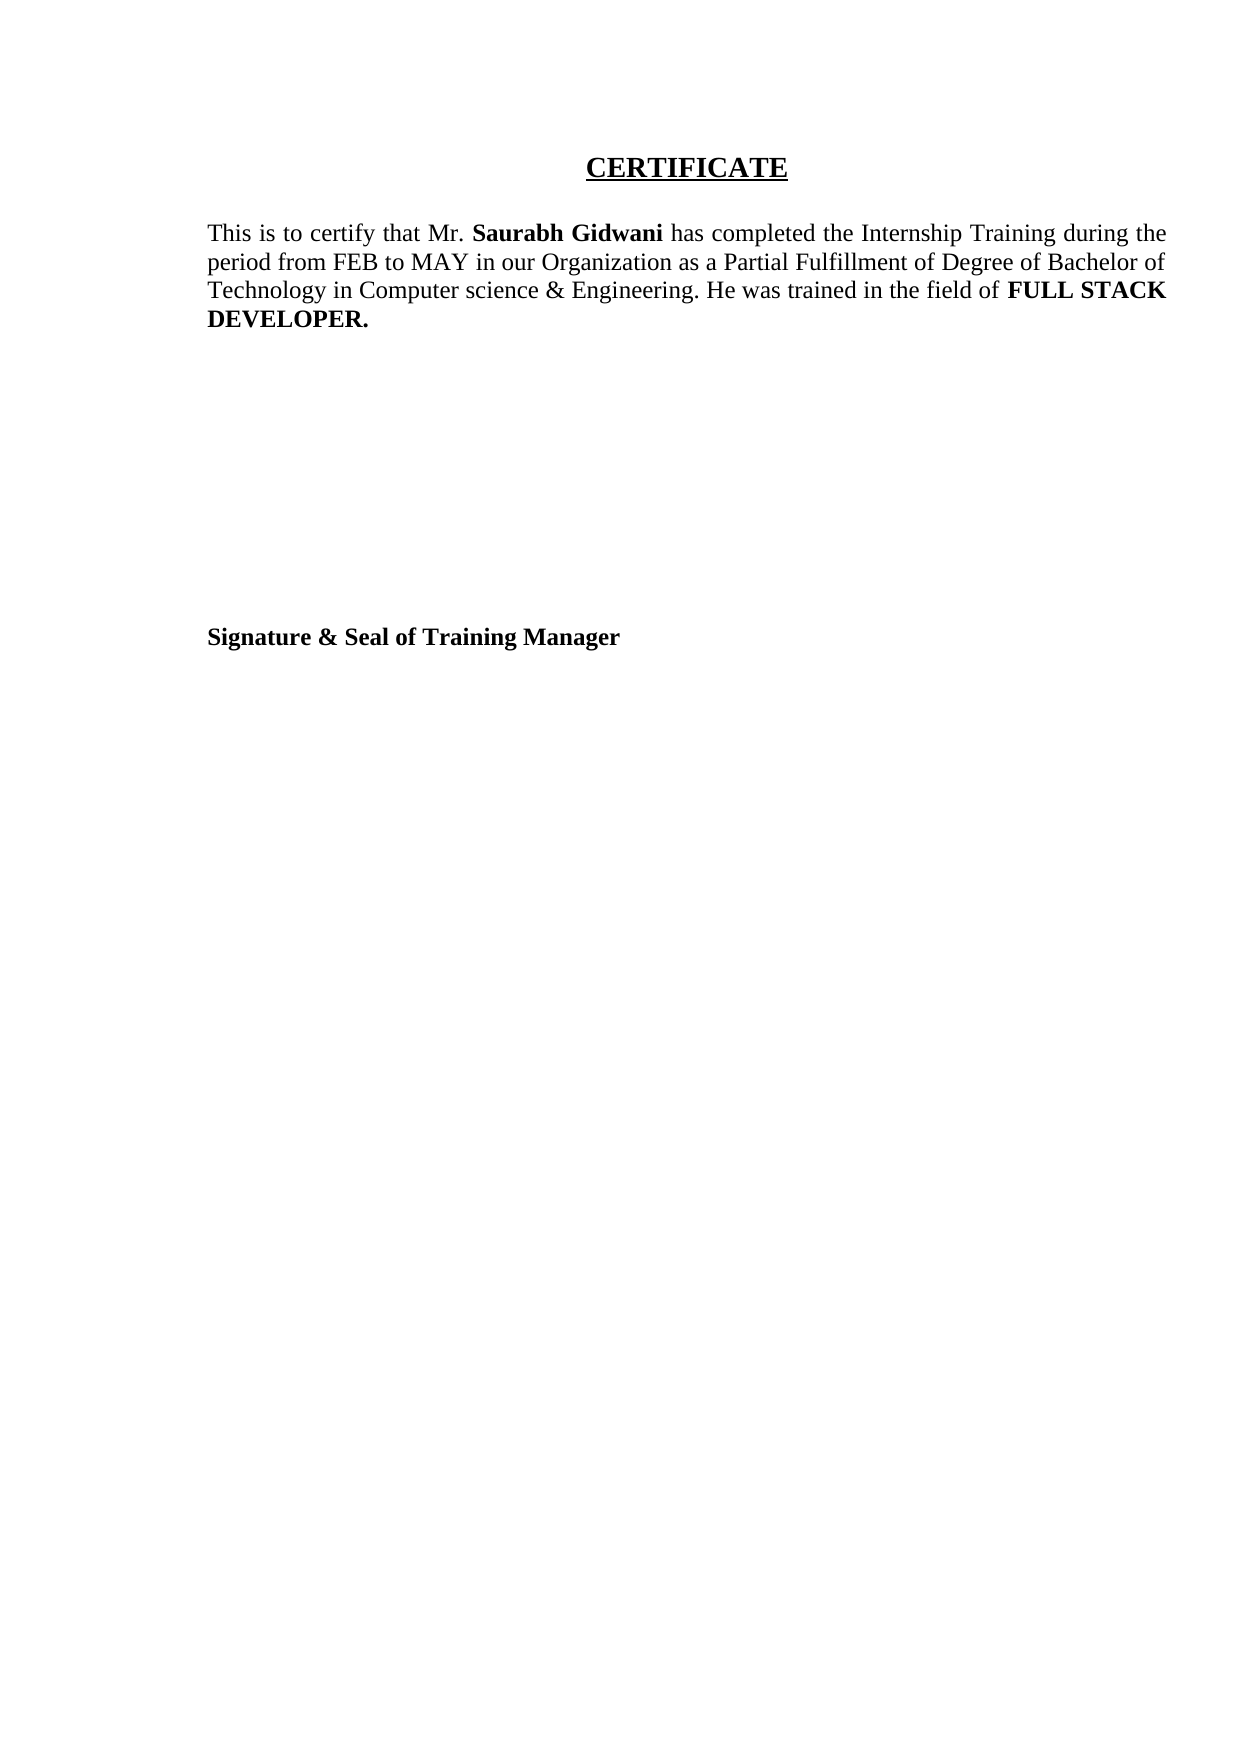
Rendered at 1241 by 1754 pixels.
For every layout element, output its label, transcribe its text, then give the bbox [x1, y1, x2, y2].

text This is to certify that Mr. Saurabh Gidwani has completed the Internship Training during the period from FEB to MAY in our Organization as a Partial Fulfillment of Degree of Bachelor of Technology in Computer science & Engineering. He was trained in the field of FULL STACK DEVELOPER. [207, 218, 1167, 333]
subtitle CERTIFICATE [207, 150, 1167, 184]
text Signature & Seal of Training Manager [207, 622, 1167, 651]
